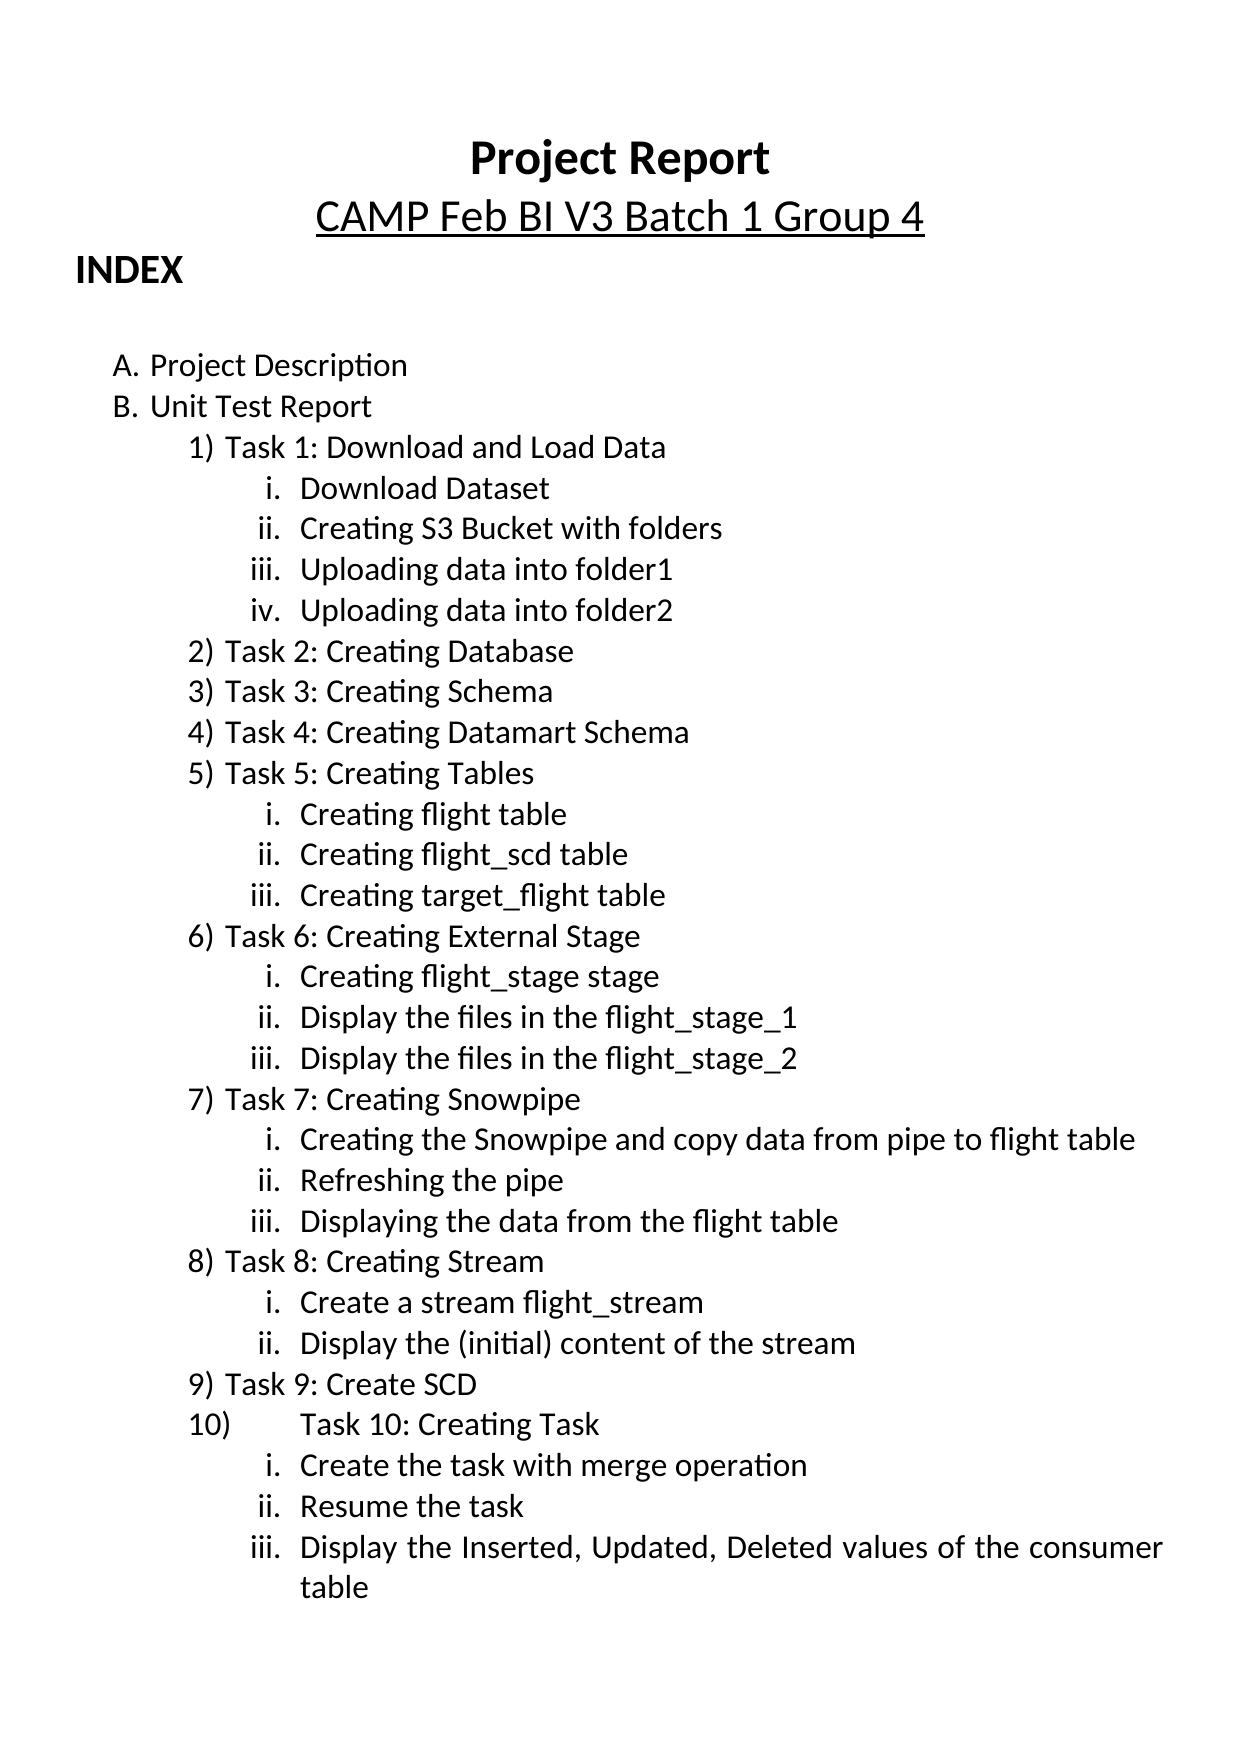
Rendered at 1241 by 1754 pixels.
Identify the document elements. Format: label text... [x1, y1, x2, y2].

list Creating target_flight table [281, 874, 1165, 915]
list Display the (initial) content of the stream [281, 1322, 1165, 1363]
list Creating flight_stage stage [281, 955, 1165, 996]
list Display the Inserted, Updated, Deleted values of the consumer table [281, 1526, 1165, 1607]
text INDEX [75, 243, 1165, 294]
text Project Report [75, 126, 1165, 187]
text CAMP Feb BI V3 Batch 1 Group 4 [75, 187, 1165, 243]
list Creating flight table [281, 792, 1165, 833]
list Task 3: Creating Schema [187, 670, 1165, 711]
list Task 7: Creating Snowpipe [187, 1078, 1165, 1118]
list Display the files in the flight_stage_1 [281, 996, 1165, 1037]
list Project Description [112, 344, 1165, 385]
list Uploading data into folder1 [281, 548, 1165, 589]
list Task 1: Download and Load Data [187, 426, 1165, 467]
list Uploading data into folder2 [281, 589, 1165, 629]
list Unit Test Report [112, 385, 1165, 426]
list Create the task with merge operation [281, 1444, 1165, 1485]
list Refreshing the pipe [281, 1159, 1165, 1200]
list Display the files in the flight_stage_2 [281, 1037, 1165, 1078]
list Task 9: Create SCD [187, 1363, 1165, 1403]
list Creating S3 Bucket with folders [281, 507, 1165, 548]
list Create a stream flight_stream [281, 1281, 1165, 1322]
list Displaying the data from the flight table [281, 1200, 1165, 1241]
list Creating the Snowpipe and copy data from pipe to flight table [281, 1118, 1165, 1159]
list Task 5: Creating Tables [187, 752, 1165, 792]
list Task 6: Creating External Stage [187, 915, 1165, 955]
list Task 4: Creating Datamart Schema [187, 711, 1165, 752]
list Task 8: Creating Stream [187, 1241, 1165, 1281]
list Task 2: Creating Database [187, 629, 1165, 670]
list Task 10: Creating Task [187, 1403, 1165, 1444]
list Resume the task [281, 1485, 1165, 1526]
list Creating flight_scd table [281, 833, 1165, 874]
list Download Dataset [281, 467, 1165, 507]
